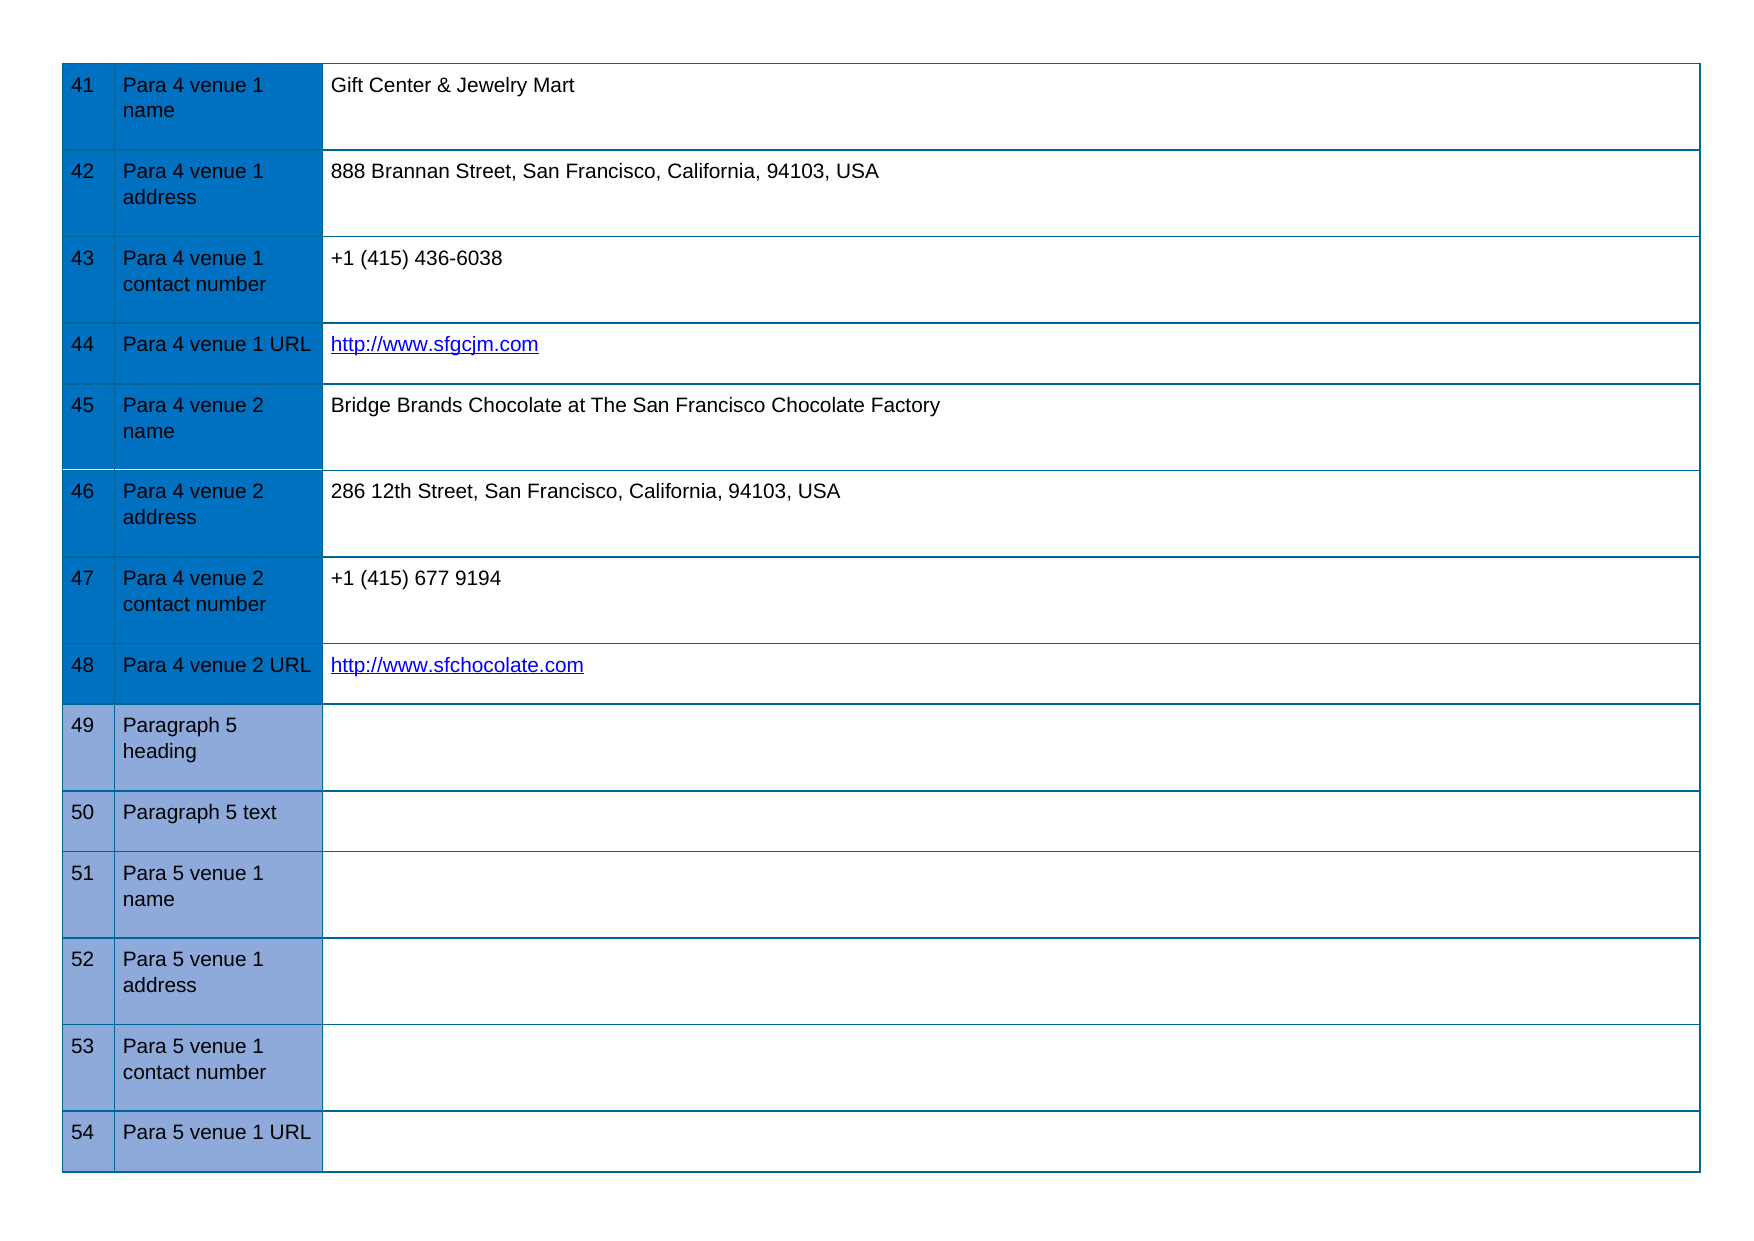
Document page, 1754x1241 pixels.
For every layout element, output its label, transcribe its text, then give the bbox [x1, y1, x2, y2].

table_cell Gift Center & Jewelry Mart [323, 64, 1699, 149]
table_cell 47 [63, 558, 114, 643]
table_cell Para 4 venue 1 address [115, 151, 322, 236]
table_cell Para 5 venue 1 URL [115, 1112, 322, 1171]
table_cell Paragraph 5 text [115, 792, 322, 851]
table_cell http://www.sfgcjm.com [323, 324, 1699, 383]
table_cell 53 [63, 1025, 114, 1110]
table_cell 46 [63, 471, 114, 556]
table_cell [323, 939, 1699, 1024]
table_cell 45 [63, 385, 114, 469]
table_cell 49 [63, 705, 114, 790]
table_cell [323, 792, 1699, 851]
table_cell Para 4 venue 2 name [115, 385, 322, 469]
table_cell [323, 1112, 1699, 1171]
table_cell Para 4 venue 2 URL [115, 644, 322, 703]
table_cell 50 [63, 792, 114, 851]
table_cell Para 4 venue 1 contact number [115, 237, 322, 322]
table_cell 51 [63, 852, 114, 937]
table_cell 43 [63, 237, 114, 322]
table_cell 44 [63, 324, 114, 383]
table_cell Para 5 venue 1 contact number [115, 1025, 322, 1110]
table_cell http://www.sfchocolate.com [323, 644, 1699, 703]
table_cell 54 [63, 1112, 114, 1171]
table_cell Para 4 venue 2 address [115, 471, 322, 556]
table_cell [323, 1025, 1699, 1110]
table_cell 286 12th Street, San Francisco, California, 94103, USA [323, 471, 1699, 556]
table_cell 42 [63, 151, 114, 236]
table_cell Para 4 venue 1 name [115, 64, 322, 149]
table_cell [323, 852, 1699, 937]
table_cell Paragraph 5 heading [115, 705, 322, 790]
table_cell Para 4 venue 2 contact number [115, 558, 322, 643]
table_cell [323, 705, 1699, 790]
table_cell Bridge Brands Chocolate at The San Francisco Chocolate Factory [323, 385, 1699, 469]
table_cell Para 5 venue 1 address [115, 939, 322, 1024]
table_cell 52 [63, 939, 114, 1024]
table_cell Para 4 venue 1 URL [115, 324, 322, 383]
table_cell 41 [63, 64, 114, 149]
table_cell +1 (415) 436-6038 [323, 237, 1699, 322]
table_cell 888 Brannan Street, San Francisco, California, 94103, USA [323, 151, 1699, 236]
table_cell 48 [63, 644, 114, 703]
table_cell +1 (415) 677 9194 [323, 558, 1699, 643]
table_cell Para 5 venue 1 name [115, 852, 322, 937]
